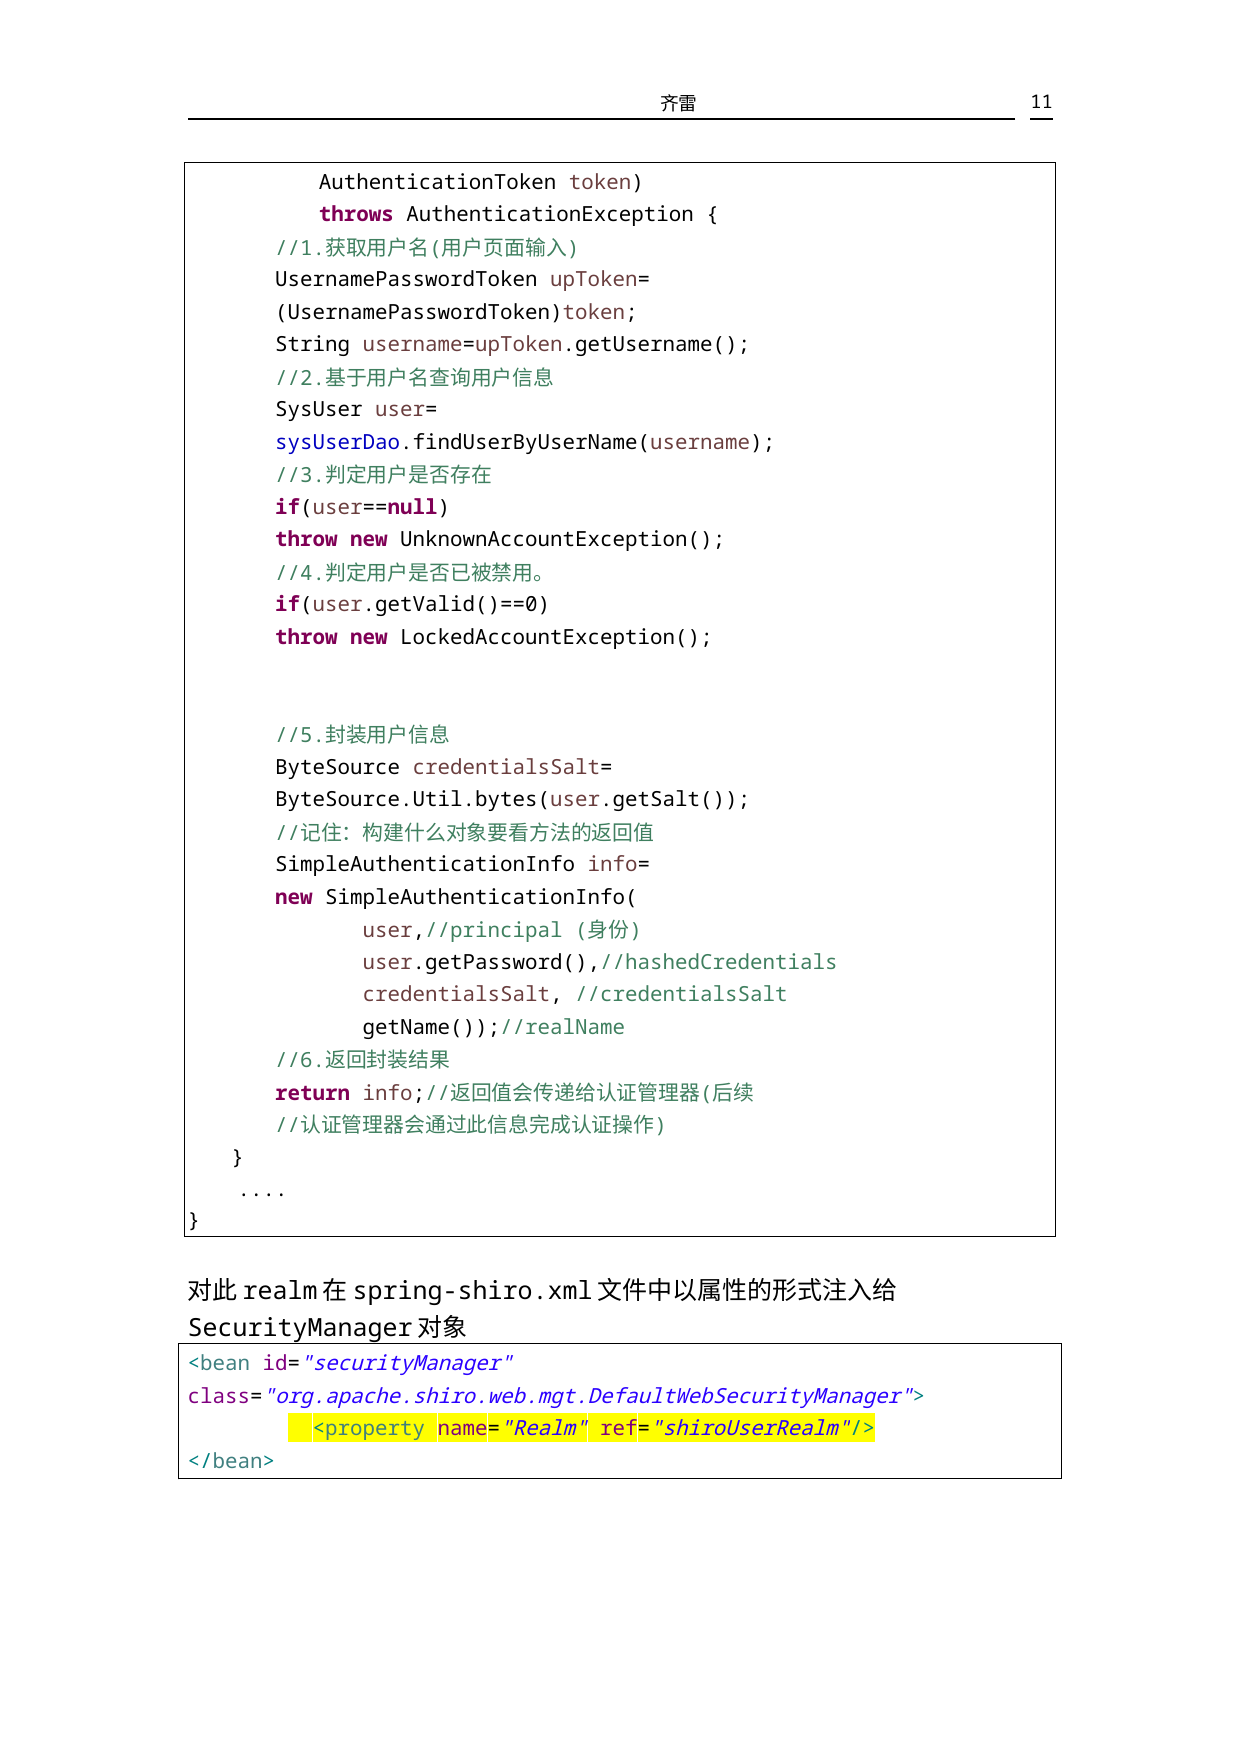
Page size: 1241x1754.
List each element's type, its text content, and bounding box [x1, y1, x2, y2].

text (UsernamePasswordToken)token; [187, 295, 1053, 328]
text <bean id="securityManager" class="org.apache.shiro.web.mgt.DefaultWebSecurityManager"> [179, 1344, 1061, 1411]
text user.getPassword(),//hashedCredentials [187, 945, 1053, 978]
text sysUserDao.findUserByUserName(username); [187, 425, 1053, 458]
text //认证管理器会通过此信息完成认证操作) [187, 1108, 1053, 1140]
text <property name="Realm" ref="shiroUserRealm"/> [187, 1411, 1053, 1441]
text throw new UnknownAccountException(); [187, 523, 1053, 555]
text return info;//返回值会传递给认证管理器(后续 [187, 1075, 1053, 1108]
text ByteSource credentialsSalt= [187, 750, 1053, 783]
text new SimpleAuthenticationInfo( [187, 880, 1053, 913]
text AuthenticationToken token) [185, 163, 1055, 198]
text SysUser user= [187, 393, 1053, 425]
text //1.获取用户名(用户页面输入) [187, 230, 1053, 263]
text //4.判定用户是否已被禁用。 [187, 555, 1053, 588]
text } [185, 1202, 1055, 1236]
text if(user==null) [187, 490, 1053, 523]
text } [187, 1140, 1053, 1173]
text ByteSource.Util.bytes(user.getSalt()); [187, 783, 1053, 815]
text SimpleAuthenticationInfo info= [187, 848, 1053, 880]
text //记住：构建什么对象要看方法的返回值 [187, 815, 1053, 848]
text </bean> [179, 1441, 1061, 1478]
text SecurityManager对象 [187, 1307, 1053, 1343]
text if(user.getValid()==0) [187, 588, 1053, 620]
text user,//principal (身份) [187, 913, 1053, 945]
text UsernamePasswordToken upToken= [187, 263, 1053, 295]
text //3.判定用户是否存在 [187, 458, 1053, 490]
text String username=upToken.getUsername(); [187, 328, 1053, 360]
text //2.基于用户名查询用户信息 [187, 360, 1053, 393]
text throws AuthenticationException { [187, 198, 1053, 230]
text throw new LockedAccountException(); [187, 620, 1053, 653]
text .... [187, 1173, 1053, 1202]
text 对此realm在spring-shiro.xml文件中以属性的形式注入给 [187, 1271, 1053, 1307]
text //6.返回封装结果 [187, 1043, 1053, 1075]
text credentialsSalt, //credentialsSalt [187, 978, 1053, 1010]
text getName());//realName [187, 1010, 1053, 1043]
text //5.封装用户信息 [187, 718, 1053, 750]
